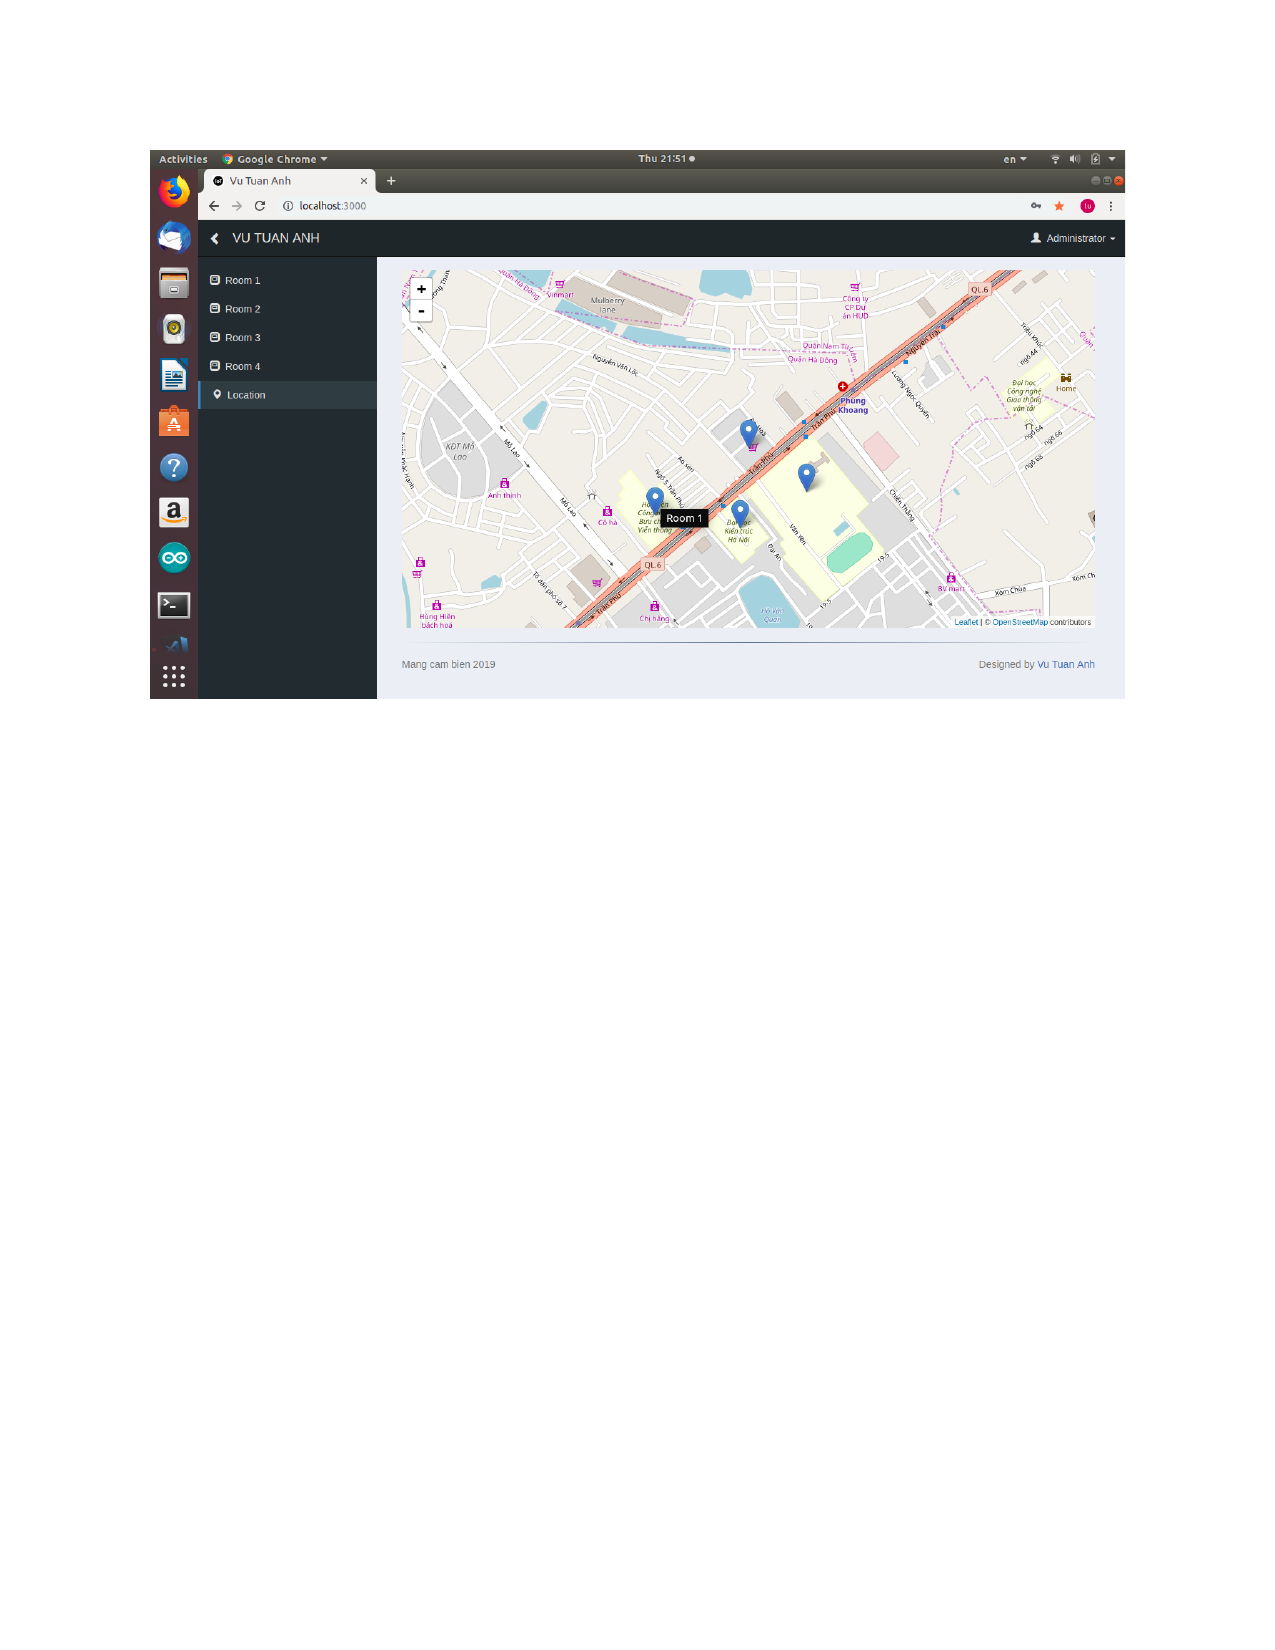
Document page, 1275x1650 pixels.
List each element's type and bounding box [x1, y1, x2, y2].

picture [150, 150, 1125, 699]
